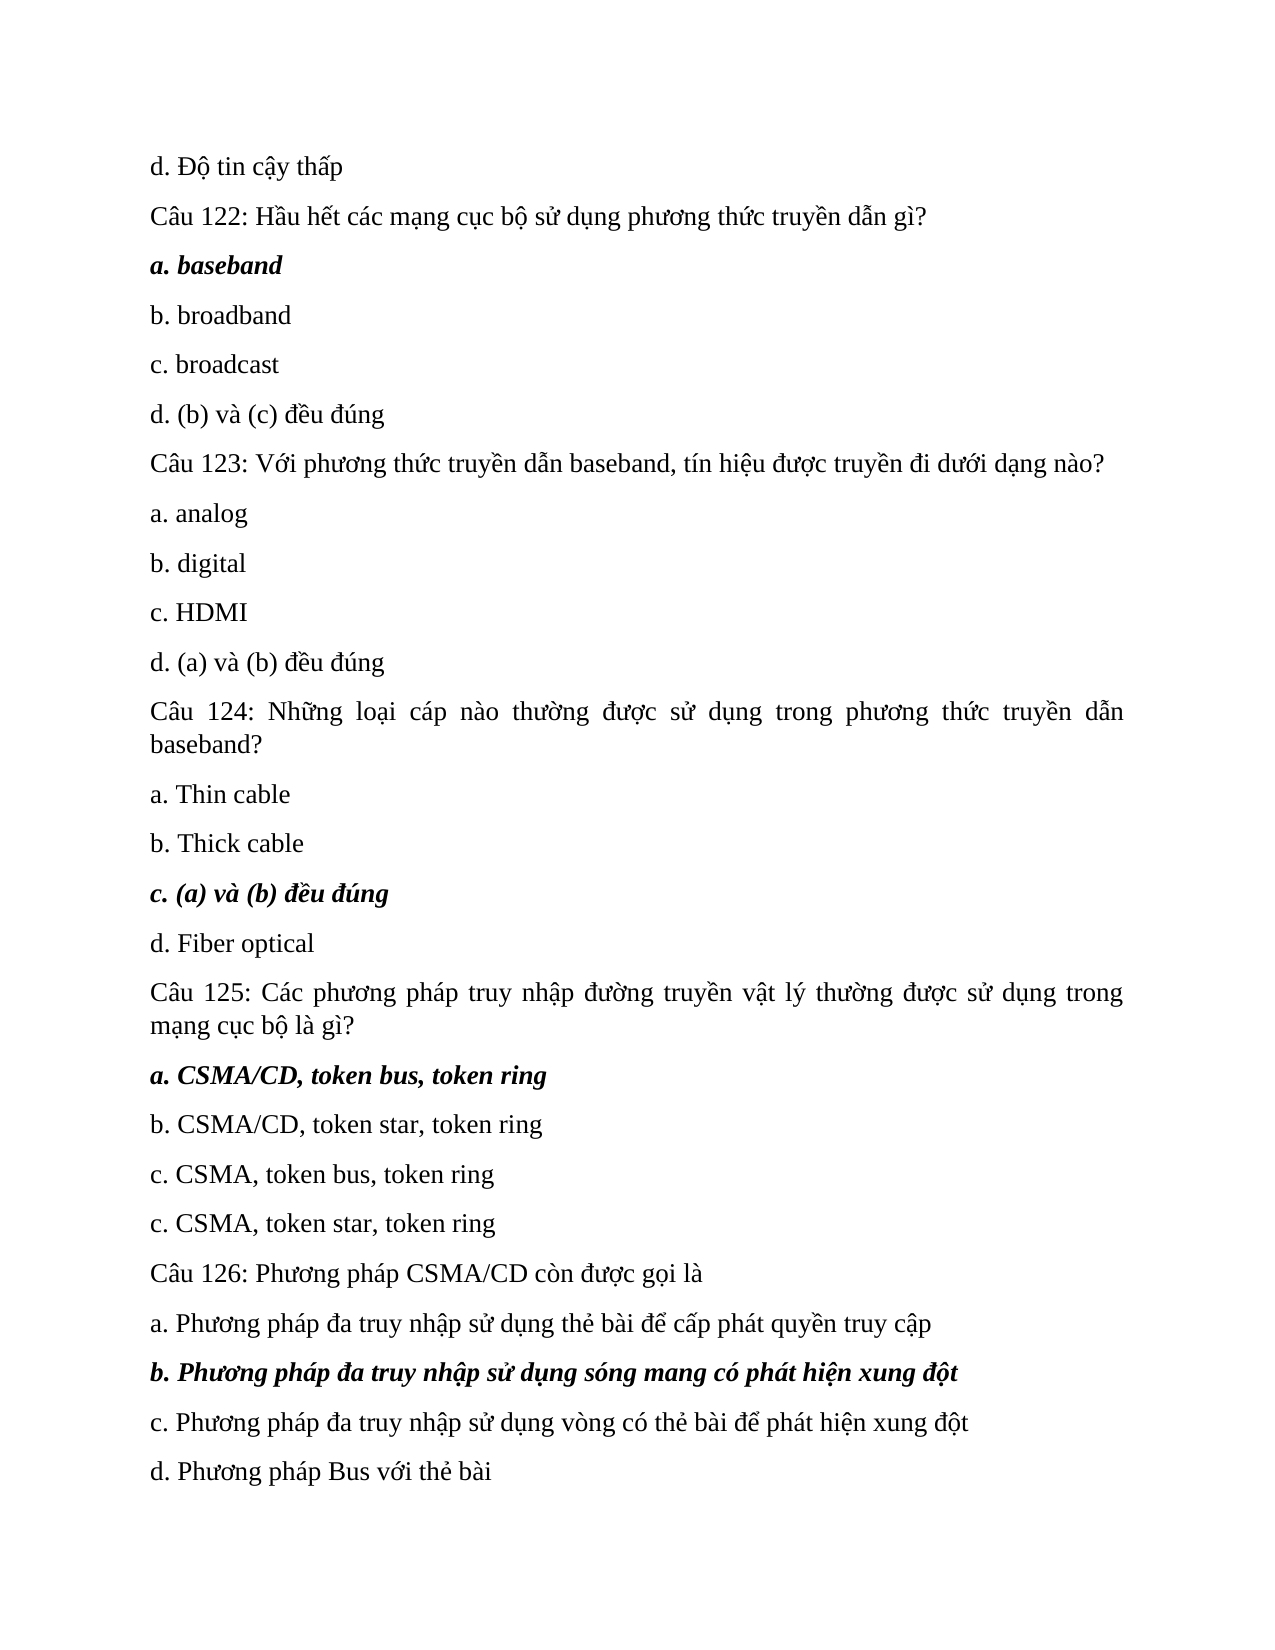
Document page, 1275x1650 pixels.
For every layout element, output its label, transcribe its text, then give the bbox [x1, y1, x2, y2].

text c. CSMA, token star, token ring [150, 1207, 1125, 1239]
text c. broadcast [150, 348, 1125, 379]
text a. Phương pháp đa truy nhập sử dụng thẻ bài để cấp phát quyền truy cập [150, 1307, 1125, 1338]
text c. Phương pháp đa truy nhập sử dụng vòng có thẻ bài để phát hiện xung đột [150, 1406, 1125, 1437]
text b. Thick cable [150, 827, 1125, 859]
text a. Thin cable [150, 778, 1125, 809]
text b. digital [150, 547, 1125, 578]
text b. Phương pháp đa truy nhập sử dụng sóng mang có phát hiện xung đột [150, 1356, 1125, 1387]
text d. Fiber optical [150, 927, 1125, 958]
text Câu 123: Với phương thức truyền dẫn baseband, tín hiệu được truyền đi dưới dạng nào? [150, 447, 1125, 479]
text a. baseband [150, 249, 1125, 280]
text a. CSMA/CD, token bus, token ring [150, 1059, 1125, 1090]
text d. (a) và (b) đều đúng [150, 646, 1125, 677]
text b. CSMA/CD, token star, token ring [150, 1108, 1125, 1139]
text b. broadband [150, 299, 1125, 330]
text Câu 122: Hầu hết các mạng cục bộ sử dụng phương thức truyền dẫn gì? [150, 199, 1125, 231]
text d. (b) và (c) đều đúng [150, 398, 1125, 429]
text Câu 124: Những loại cáp nào thường được sử dụng trong phương thức truyền dẫn baseband? [150, 695, 1125, 759]
text c. CSMA, token bus, token ring [150, 1158, 1125, 1189]
text a. analog [150, 497, 1125, 528]
text c. (a) và (b) đều đúng [150, 877, 1125, 908]
text d. Phương pháp Bus với thẻ bài [150, 1455, 1125, 1487]
text c. HDMI [150, 596, 1125, 627]
text d. Độ tin cậy thấp [150, 150, 1125, 181]
text Câu 126: Phương pháp CSMA/CD còn được gọi là [150, 1257, 1125, 1288]
text Câu 125: Các phương pháp truy nhập đường truyền vật lý thường được sử dụng trong mạng cục bộ là gì? [150, 976, 1125, 1040]
